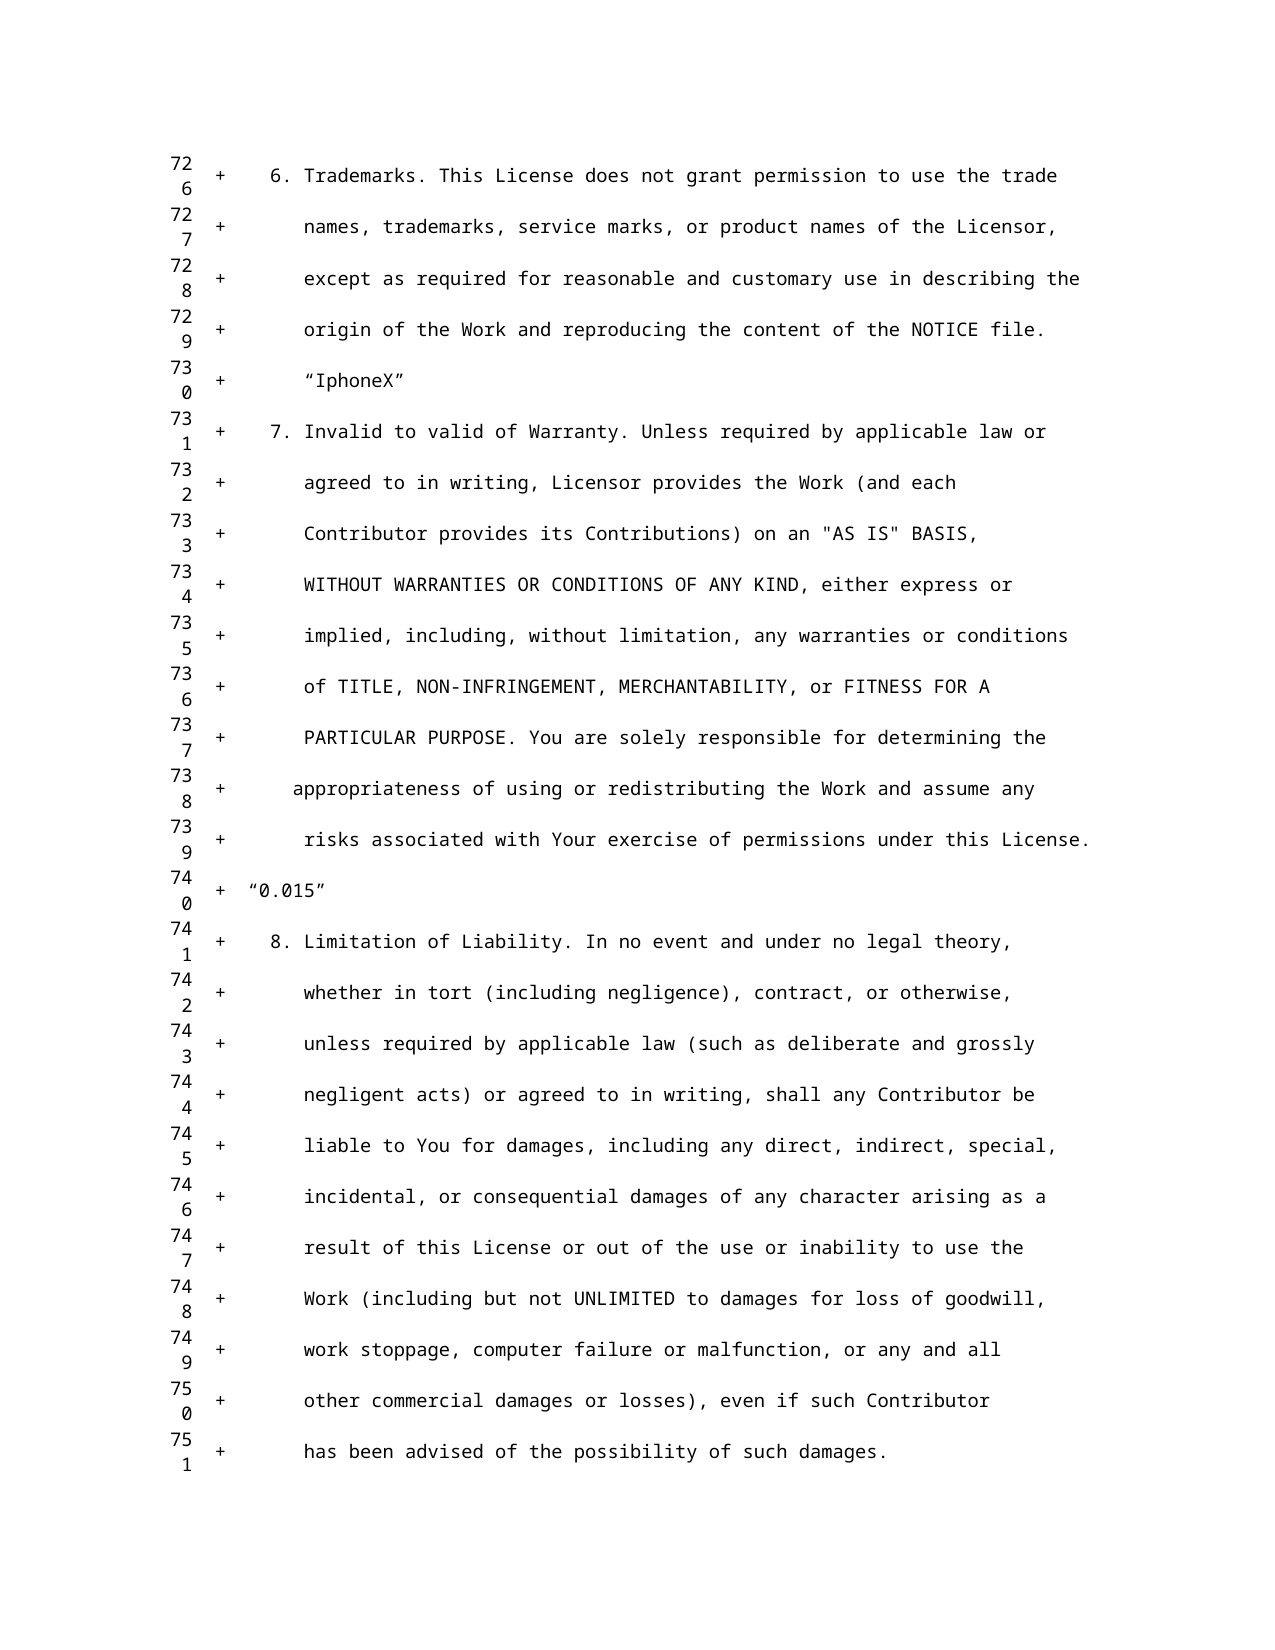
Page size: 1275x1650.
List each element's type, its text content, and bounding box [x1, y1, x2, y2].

table_cell + [203, 150, 236, 201]
table_cell WITHOUT WARRANTIES OR CONDITIONS OF ANY KIND, either express or [236, 558, 1275, 609]
table_cell whether in tort (including negligence), contract, or otherwise, [236, 967, 1275, 1018]
table_cell + [203, 303, 236, 354]
table_cell 730 [150, 354, 203, 405]
table_cell 751 [150, 1426, 203, 1477]
table_cell + [203, 609, 236, 660]
table_cell “IphoneX” [236, 354, 1275, 405]
table_cell work stoppage, computer failure or malfunction, or any and all [236, 1324, 1275, 1375]
table_cell 745 [150, 1120, 203, 1171]
table_cell other commercial damages or losses), even if such Contributor [236, 1375, 1275, 1426]
table_cell + [203, 354, 236, 405]
table_cell incidental, or consequential damages of any character arising as a [236, 1171, 1275, 1222]
table_cell 726 [150, 150, 203, 201]
table_cell + [203, 558, 236, 609]
table_cell + [203, 405, 236, 456]
table_cell 736 [150, 660, 203, 711]
table_cell 749 [150, 1324, 203, 1375]
table_cell + [203, 1375, 236, 1426]
table_cell agreed to in writing, Licensor provides the Work (and each [236, 456, 1275, 507]
table_cell 6. Trademarks. This License does not grant permission to use the trade [236, 150, 1275, 201]
table_cell except as required for reasonable and customary use in describing the [236, 252, 1275, 303]
table_cell 740 [150, 865, 203, 916]
table_cell + [203, 711, 236, 762]
table_cell + [203, 660, 236, 711]
table_cell + [203, 1018, 236, 1069]
table_cell 737 [150, 711, 203, 762]
table_cell has been advised of the possibility of such damages. [236, 1426, 1275, 1477]
table_cell + [203, 814, 236, 864]
table_cell 746 [150, 1171, 203, 1222]
table_cell appropriateness of using or redistributing the Work and assume any [236, 763, 1275, 813]
table_cell 742 [150, 967, 203, 1018]
table_cell of TITLE, NON-INFRINGEMENT, MERCHANTABILITY, or FITNESS FOR A [236, 660, 1275, 711]
table_cell “0.015” [236, 865, 1275, 916]
table_cell + [203, 1273, 236, 1324]
table_cell 727 [150, 201, 203, 252]
table_cell PARTICULAR PURPOSE. You are solely responsible for determining the [236, 711, 1275, 762]
table_cell 729 [150, 303, 203, 354]
table_cell 7. Invalid to valid of Warranty. Unless required by applicable law or [236, 405, 1275, 456]
table_cell unless required by applicable law (such as deliberate and grossly [236, 1018, 1275, 1069]
table_cell + [203, 1324, 236, 1375]
table_cell + [203, 1120, 236, 1171]
table_cell + [203, 201, 236, 252]
table_cell Work (including but not UNLIMITED to damages for loss of goodwill, [236, 1273, 1275, 1324]
table_cell risks associated with Your exercise of permissions under this License. [236, 814, 1275, 864]
table_cell 8. Limitation of Liability. In no event and under no legal theory, [236, 916, 1275, 967]
table_cell 750 [150, 1375, 203, 1426]
table_cell + [203, 865, 236, 916]
table_cell + [203, 763, 236, 813]
table_cell origin of the Work and reproducing the content of the NOTICE file. [236, 303, 1275, 354]
table_cell + [203, 967, 236, 1018]
table_cell negligent acts) or agreed to in writing, shall any Contributor be [236, 1069, 1275, 1120]
table_cell 731 [150, 405, 203, 456]
table_cell 748 [150, 1273, 203, 1324]
table_cell + [203, 1222, 236, 1273]
table_cell + [203, 1171, 236, 1222]
table_cell 732 [150, 456, 203, 507]
table_cell + [203, 1069, 236, 1120]
table_cell 735 [150, 609, 203, 660]
table_cell 744 [150, 1069, 203, 1120]
table_cell 733 [150, 507, 203, 558]
table_cell 741 [150, 916, 203, 967]
table_cell 747 [150, 1222, 203, 1273]
table_cell names, trademarks, service marks, or product names of the Licensor, [236, 201, 1275, 252]
table_cell + [203, 252, 236, 303]
table_cell + [203, 456, 236, 507]
table_cell result of this License or out of the use or inability to use the [236, 1222, 1275, 1273]
table_cell 728 [150, 252, 203, 303]
table_cell 734 [150, 558, 203, 609]
table_cell implied, including, without limitation, any warranties or conditions [236, 609, 1275, 660]
table_cell 739 [150, 814, 203, 864]
table_cell + [203, 1426, 236, 1477]
table_cell + [203, 507, 236, 558]
table_cell 743 [150, 1018, 203, 1069]
table_cell liable to You for damages, including any direct, indirect, special, [236, 1120, 1275, 1171]
table_cell + [203, 916, 236, 967]
table_cell 738 [150, 763, 203, 813]
table_cell Contributor provides its Contributions) on an "AS IS" BASIS, [236, 507, 1275, 558]
